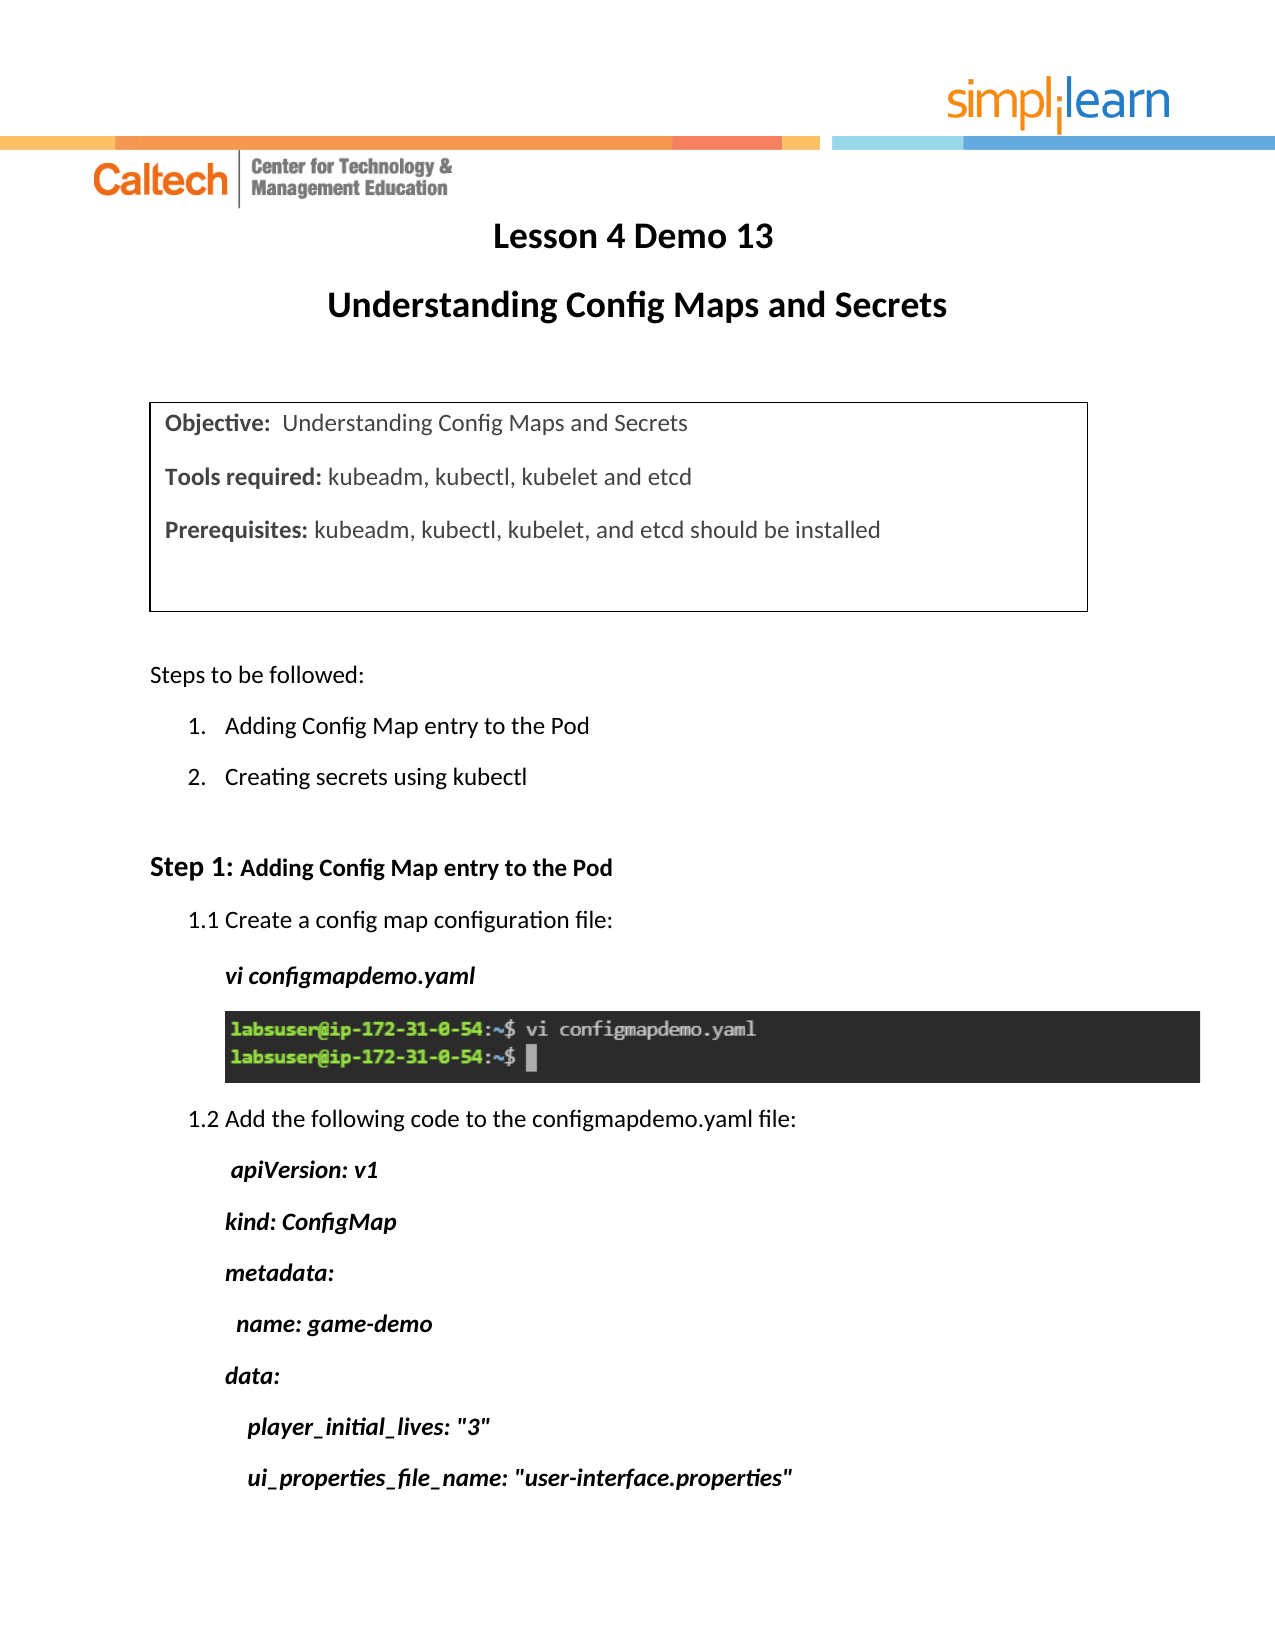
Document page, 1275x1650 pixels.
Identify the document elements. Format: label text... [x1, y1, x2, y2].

list Creating secrets using kubectl [187, 761, 1125, 792]
list Adding Config Map entry to the Pod [187, 710, 1125, 741]
text metadata: [225, 1257, 1125, 1288]
list Add the following code to the configmapdemo.yaml file: [187, 1103, 1125, 1134]
text vi configmapdemo.yaml [225, 960, 1125, 991]
text Step 1: Adding Config Map entry to the Pod [150, 848, 1125, 883]
list Create a config map configuration file: [187, 904, 1125, 935]
text ui_properties_file_name: "user-interface.properties" [225, 1463, 1125, 1493]
text Steps to be followed: [150, 659, 1125, 689]
text player_initial_lives: "3" [225, 1411, 1125, 1442]
picture [225, 1011, 1200, 1083]
text data: [225, 1360, 1125, 1390]
text name: game-demo [225, 1308, 1125, 1339]
text apiVersion: v1 [225, 1154, 1125, 1185]
text Understanding Config Maps and Secrets [150, 281, 1125, 327]
text kind: ConfigMap [225, 1206, 1125, 1236]
picture [0, 76, 1275, 209]
text Lesson 4 Demo 13 [150, 212, 1125, 258]
